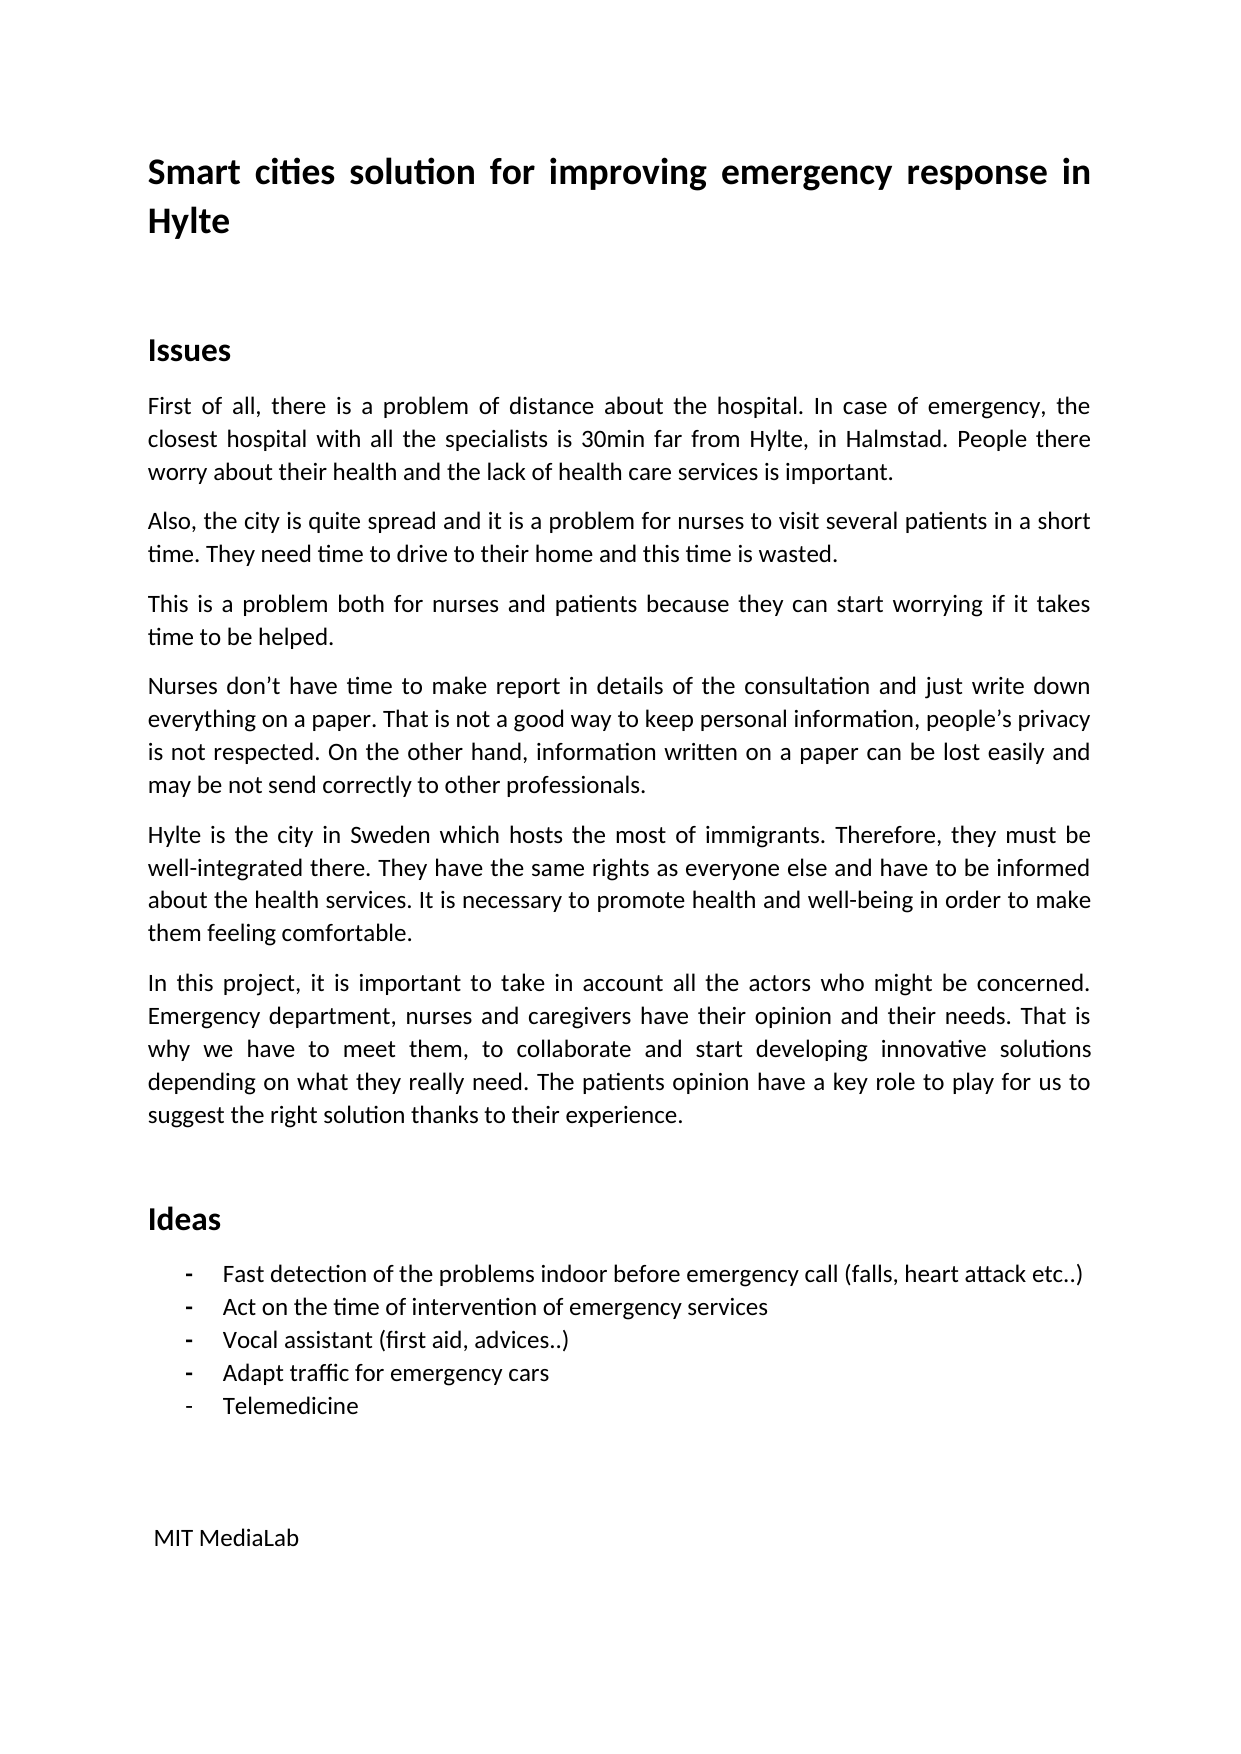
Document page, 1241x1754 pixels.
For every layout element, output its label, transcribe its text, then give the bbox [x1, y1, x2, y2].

list Fast detection of the problems indoor before emergency call (falls, heart attack etc..) [185, 1258, 1093, 1289]
text Nurses don’t have time to make report in details of the consultation and just write down everything on a paper. That is not a good way to keep personal information, people’s privacy is not respected. On the other hand, information written on a paper can be lost easily and may be not send correctly to other professionals. [148, 670, 1093, 800]
list Adapt traffic for emergency cars [185, 1357, 1093, 1388]
list Vocal assistant (first aid, advices..) [185, 1324, 1093, 1355]
text Issues [148, 329, 1093, 370]
text Smart cities solution for improving emergency response in Hylte [148, 148, 1093, 243]
text Ideas [148, 1198, 1093, 1239]
list Act on the time of intervention of emergency services [185, 1291, 1093, 1322]
text Also, the city is quite spread and it is a problem for nurses to visit several patients in a short time. They need time to drive to their home and this time is wasted. [148, 505, 1093, 569]
text First of all, there is a problem of distance about the hospital. In case of emergency, the closest hospital with all the specialists is 30min far from Hylte, in Halmstad. People there worry about their health and the lack of health care services is important. [148, 390, 1093, 486]
list Telemedicine [185, 1390, 1093, 1421]
text In this project, it is important to take in account all the actors who might be concerned. Emergency department, nurses and caregivers have their opinion and their needs. That is why we have to meet them, to collaborate and start developing innovative solutions depending on what they really need. The patients opinion have a key role to play for us to suggest the right solution thanks to their experience. [148, 967, 1093, 1129]
text This is a problem both for nurses and patients because they can start worrying if it takes time to be helped. [148, 588, 1093, 651]
text Hylte is the city in Sweden which hosts the most of immigrants. Therefore, they must be well-integrated there. They have the same rights as everyone else and have to be informed about the health services. It is necessary to promote health and well-being in order to make them feeling comfortable. [148, 819, 1093, 948]
text MIT MediaLab [148, 1522, 1093, 1553]
